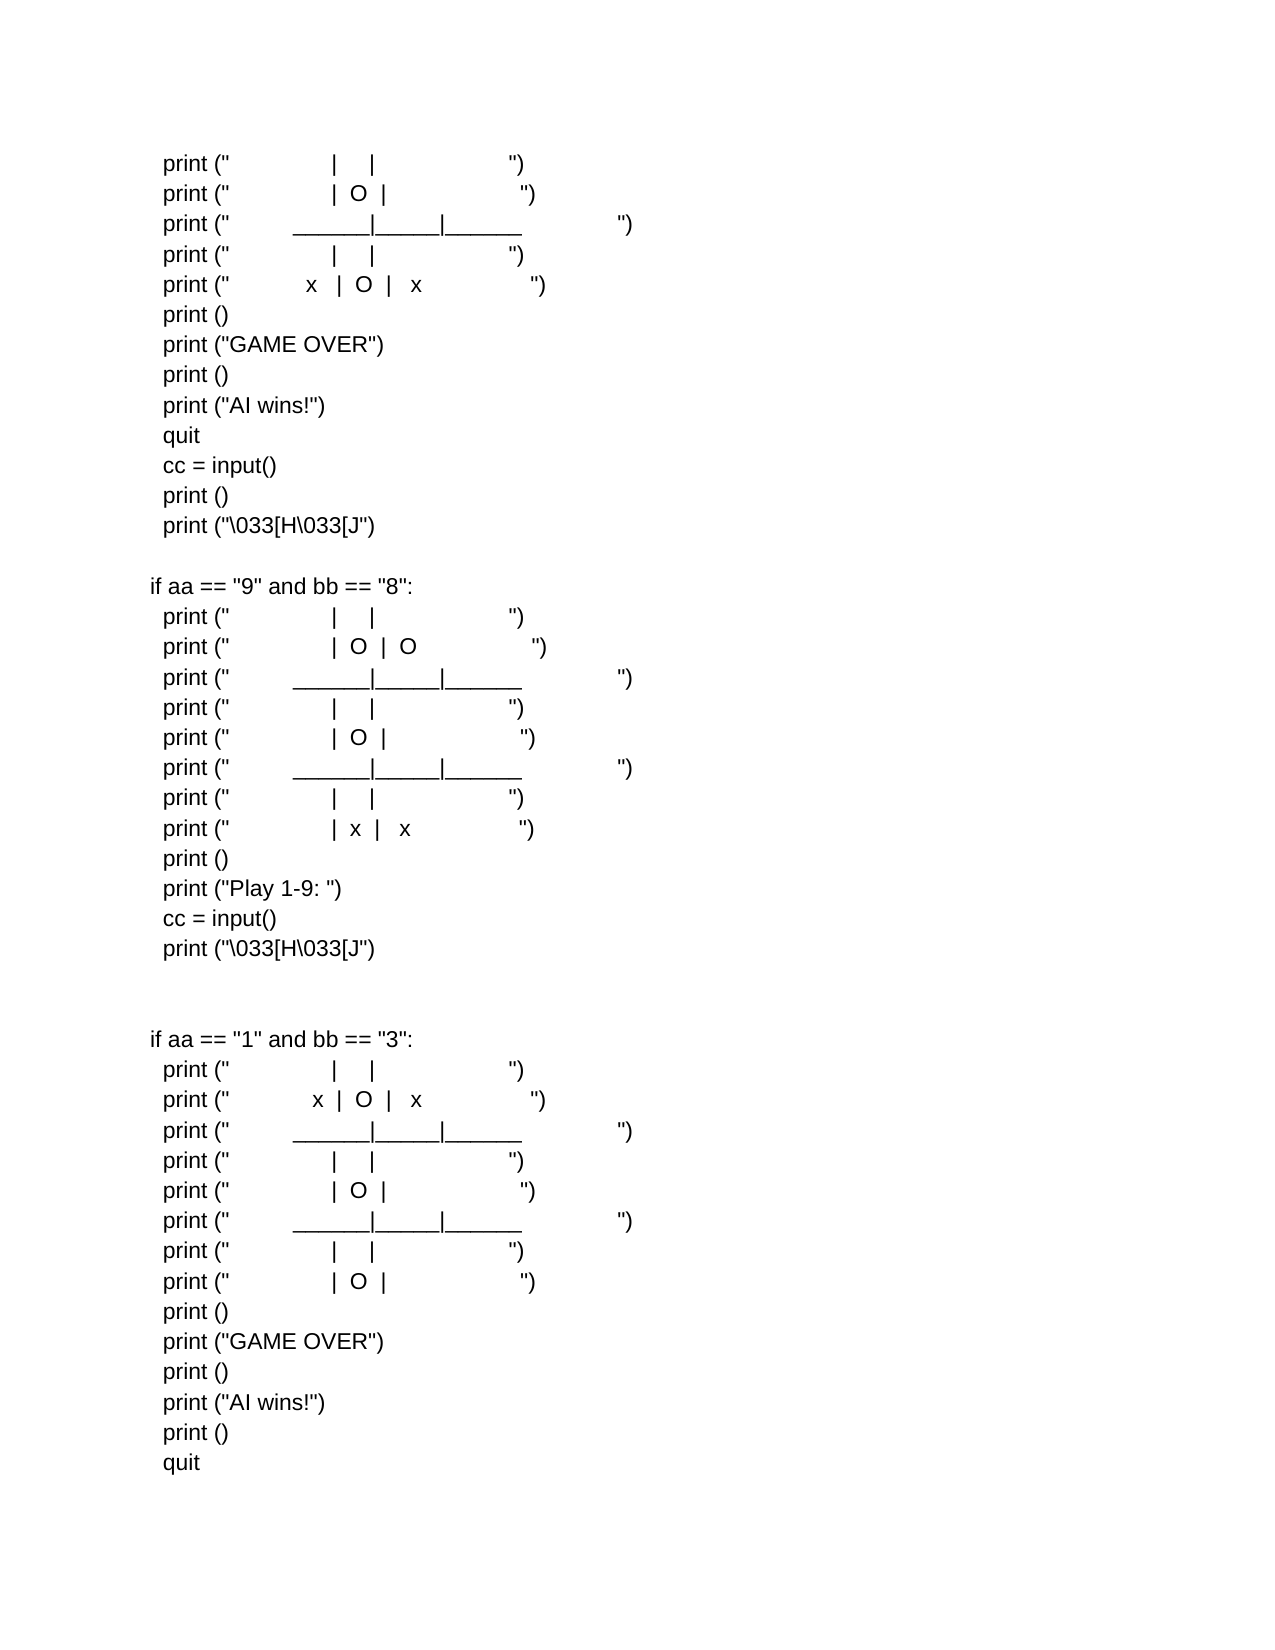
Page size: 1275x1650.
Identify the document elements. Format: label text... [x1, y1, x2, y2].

text print (" | | ") [150, 1056, 1125, 1083]
text print (" | | ") [150, 694, 1125, 720]
text print (" ______|_____|______ ") [150, 210, 1125, 237]
text if aa == "9" and bb == "8": [150, 573, 1125, 599]
text print (" | | ") [150, 784, 1125, 811]
text print ("\033[H\033[J") [150, 512, 1125, 539]
text print (" x | O | x ") [150, 1086, 1125, 1113]
text print ("AI wins!") [150, 392, 1125, 418]
text print (" ______|_____|______ ") [150, 1117, 1125, 1143]
text print ("GAME OVER") [150, 331, 1125, 358]
text print () [150, 1358, 1125, 1385]
text print (" ______|_____|______ ") [150, 754, 1125, 781]
text print () [150, 1419, 1125, 1445]
text print (" x | O | x ") [150, 271, 1125, 297]
text print ("Play 1-9: ") [150, 875, 1125, 901]
text print ("GAME OVER") [150, 1328, 1125, 1354]
text print (" | O | ") [150, 724, 1125, 750]
text print (" | O | ") [150, 180, 1125, 207]
text print (" | | ") [150, 1237, 1125, 1264]
text print (" | | ") [150, 603, 1125, 629]
text print (" | O | ") [150, 1177, 1125, 1203]
text quit [150, 1449, 1125, 1475]
text print (" | x | x ") [150, 814, 1125, 841]
text cc = input() [150, 452, 1125, 478]
text print (" | O | O ") [150, 633, 1125, 660]
text print (" | O | ") [150, 1268, 1125, 1294]
text print ("\033[H\033[J") [150, 935, 1125, 962]
text print () [150, 1298, 1125, 1324]
text print (" | | ") [150, 150, 1125, 176]
text print (" ______|_____|______ ") [150, 1207, 1125, 1234]
text print () [150, 845, 1125, 871]
text print (" | | ") [150, 241, 1125, 267]
text print ("AI wins!") [150, 1388, 1125, 1415]
text if aa == "1" and bb == "3": [150, 1026, 1125, 1052]
text print (" | | ") [150, 1147, 1125, 1173]
text cc = input() [150, 905, 1125, 932]
text print () [150, 482, 1125, 509]
text quit [150, 422, 1125, 448]
text print (" ______|_____|______ ") [150, 663, 1125, 690]
text print () [150, 361, 1125, 388]
text print () [150, 301, 1125, 327]
